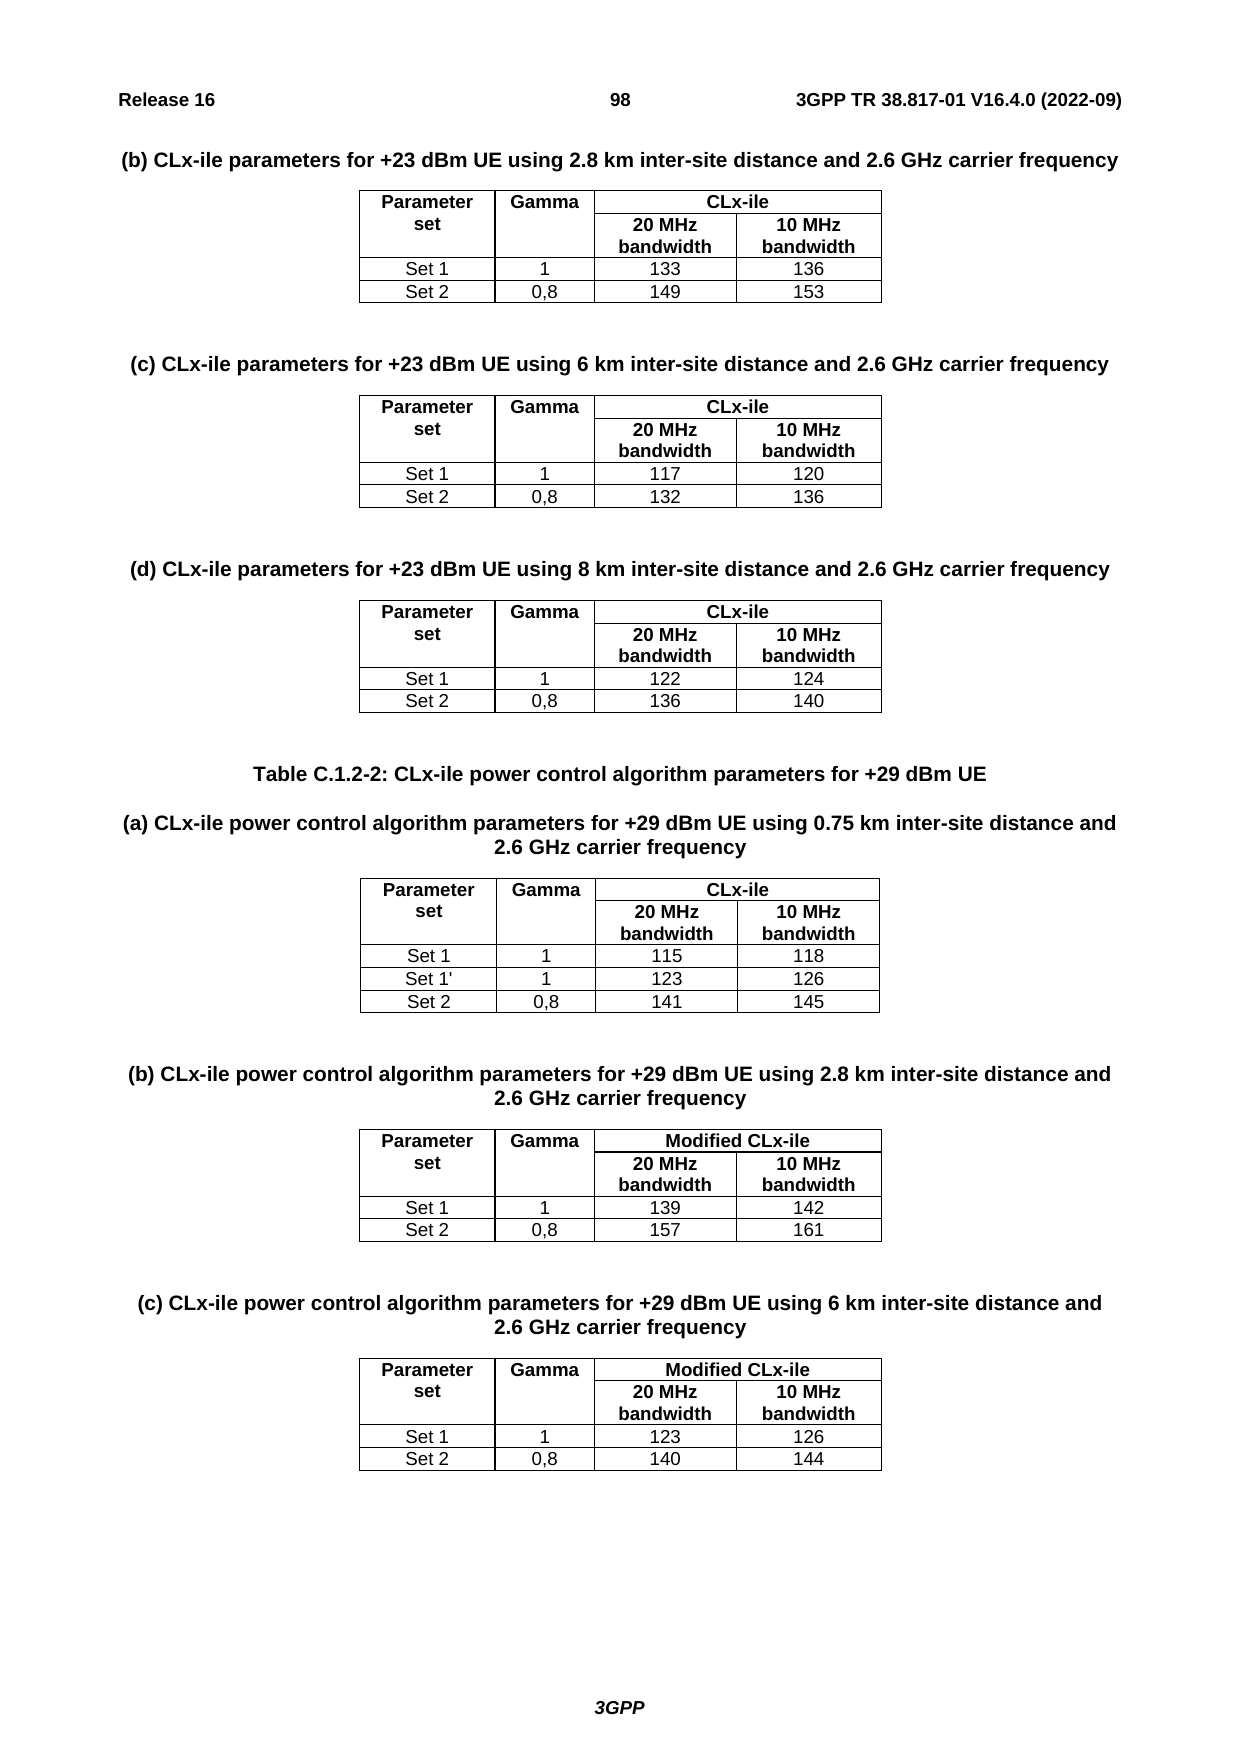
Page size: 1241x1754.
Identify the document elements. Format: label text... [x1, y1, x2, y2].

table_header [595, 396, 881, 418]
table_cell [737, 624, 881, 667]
text Table C.1.2-2: CLx-ile power control algorithm parameters for +29 dBm UE [118, 762, 1122, 786]
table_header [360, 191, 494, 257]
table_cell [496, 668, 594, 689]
text (c) CLx-ile parameters for +23 dBm UE using 6 km inter-site distance and 2.6 GHz carrier frequency [118, 352, 1122, 376]
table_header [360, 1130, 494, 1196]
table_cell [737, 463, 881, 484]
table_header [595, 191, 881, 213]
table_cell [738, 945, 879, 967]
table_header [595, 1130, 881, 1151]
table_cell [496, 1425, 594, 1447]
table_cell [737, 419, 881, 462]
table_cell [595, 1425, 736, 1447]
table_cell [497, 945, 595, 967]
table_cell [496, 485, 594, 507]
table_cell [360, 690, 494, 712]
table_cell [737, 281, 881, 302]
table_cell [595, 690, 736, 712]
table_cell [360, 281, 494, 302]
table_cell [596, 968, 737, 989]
text (b) CLx-ile parameters for +23 dBm UE using 2.8 km inter-site distance and 2.6 GHz carrier frequency [118, 147, 1122, 171]
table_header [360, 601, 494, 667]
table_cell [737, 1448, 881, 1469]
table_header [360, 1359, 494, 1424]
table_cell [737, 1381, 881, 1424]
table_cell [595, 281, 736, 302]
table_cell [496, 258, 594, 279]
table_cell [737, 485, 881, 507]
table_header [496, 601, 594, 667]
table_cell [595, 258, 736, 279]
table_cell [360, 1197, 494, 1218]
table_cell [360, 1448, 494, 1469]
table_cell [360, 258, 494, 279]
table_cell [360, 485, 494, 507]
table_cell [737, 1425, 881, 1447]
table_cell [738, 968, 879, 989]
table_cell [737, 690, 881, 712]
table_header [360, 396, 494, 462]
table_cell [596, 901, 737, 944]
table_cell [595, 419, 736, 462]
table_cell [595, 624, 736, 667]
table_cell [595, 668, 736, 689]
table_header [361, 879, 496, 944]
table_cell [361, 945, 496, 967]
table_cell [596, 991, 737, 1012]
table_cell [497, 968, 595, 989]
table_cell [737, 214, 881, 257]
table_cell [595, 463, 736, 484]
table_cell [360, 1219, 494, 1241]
text (a) CLx-ile power control algorithm parameters for +29 dBm UE using 0.75 km inter-site distance and 2.6 GHz carrier frequency [118, 811, 1122, 859]
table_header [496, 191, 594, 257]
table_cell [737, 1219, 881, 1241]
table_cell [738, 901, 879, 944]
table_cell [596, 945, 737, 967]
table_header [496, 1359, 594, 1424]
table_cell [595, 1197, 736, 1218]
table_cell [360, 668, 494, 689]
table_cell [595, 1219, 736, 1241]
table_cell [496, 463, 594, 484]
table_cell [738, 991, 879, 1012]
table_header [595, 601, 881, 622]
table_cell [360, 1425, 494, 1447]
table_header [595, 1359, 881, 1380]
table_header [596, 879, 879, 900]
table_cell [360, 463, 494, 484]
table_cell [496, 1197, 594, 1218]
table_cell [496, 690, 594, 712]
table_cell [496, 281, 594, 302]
text (d) CLx-ile parameters for +23 dBm UE using 8 km inter-site distance and 2.6 GHz carrier frequency [118, 557, 1122, 581]
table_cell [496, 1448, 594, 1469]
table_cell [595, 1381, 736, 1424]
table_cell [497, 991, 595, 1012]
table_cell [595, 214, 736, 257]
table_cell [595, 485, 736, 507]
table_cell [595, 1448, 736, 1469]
text (c) CLx-ile power control algorithm parameters for +29 dBm UE using 6 km inter-site distance and 2.6 GHz carrier frequency [118, 1291, 1122, 1339]
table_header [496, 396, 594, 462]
text (b) CLx-ile power control algorithm parameters for +29 dBm UE using 2.8 km inter-site distance and 2.6 GHz carrier frequency [118, 1062, 1122, 1110]
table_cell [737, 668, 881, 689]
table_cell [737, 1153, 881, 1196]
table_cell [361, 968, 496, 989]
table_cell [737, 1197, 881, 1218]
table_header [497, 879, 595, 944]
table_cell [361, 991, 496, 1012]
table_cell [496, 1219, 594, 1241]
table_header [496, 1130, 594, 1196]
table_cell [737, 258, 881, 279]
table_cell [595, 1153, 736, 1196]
